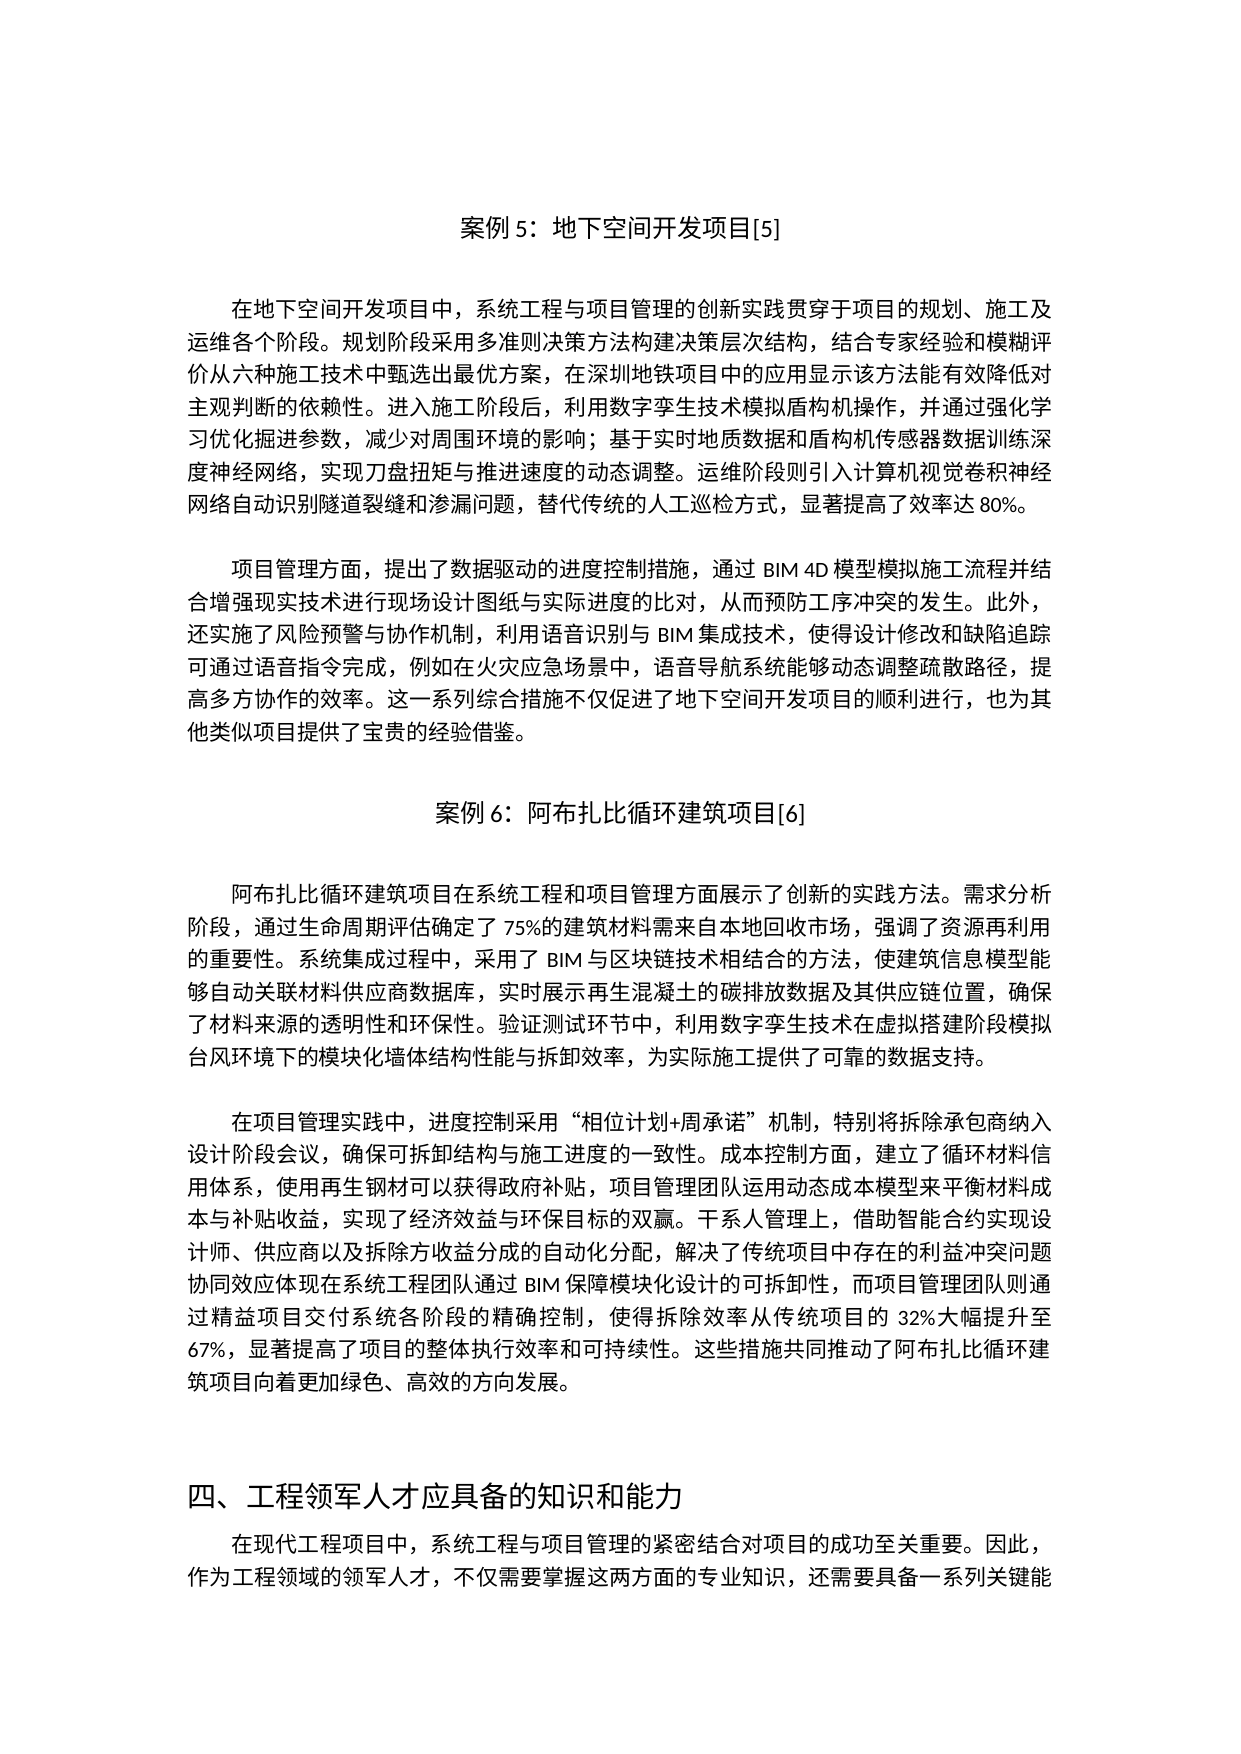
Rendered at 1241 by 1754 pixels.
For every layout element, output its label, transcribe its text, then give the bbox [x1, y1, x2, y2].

text 案例5：地下空间开发项目[5] [187, 194, 1053, 259]
text 案例6：阿布扎比循环建筑项目[6] [187, 779, 1053, 844]
text 四、工程领军人才应具备的知识和能力 [187, 1462, 1053, 1527]
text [187, 1527, 1053, 1592]
text 在地下空间开发项目中，系统工程与项目管理的创新实践贯穿于项目的规划、施工及运维各个阶段。规划阶段采用多准则决策方法构建决策层次结构，结合专家经验和模糊评价从六种施工技术中甄选出最优方案，在深圳地铁项目中的应用显示该方法能有效降低对主观判断的依赖性。进入施工阶段后，利用数字孪生技术模拟盾构机操作，并通过强化学习优化掘进参数，减少对周围环境的影响；基于实时地质数据和盾构机传感器数据训练深度神经网络，实现刀盘扭矩与推进速度的动态调整。运维阶段则引入计算机视觉卷积神经网络自动识别隧道裂缝和渗漏问题，替代传统的人工巡检方式，显著提高了效率达80%。 [187, 292, 1053, 519]
text 阿布扎比循环建筑项目在系统工程和项目管理方面展示了创新的实践方法。需求分析阶段，通过生命周期评估确定了75%的建筑材料需来自本地回收市场，强调了资源再利用的重要性。系统集成过程中，采用了BIM与区块链技术相结合的方法，使建筑信息模型能够自动关联材料供应商数据库，实时展示再生混凝土的碳排放数据及其供应链位置，确保了材料来源的透明性和环保性。验证测试环节中，利用数字孪生技术在虚拟搭建阶段模拟台风环境下的模块化墙体结构性能与拆卸效率，为实际施工提供了可靠的数据支持。 [187, 877, 1053, 1072]
text 项目管理方面，提出了数据驱动的进度控制措施，通过BIM 4D模型模拟施工流程并结合增强现实技术进行现场设计图纸与实际进度的比对，从而预防工序冲突的发生。此外，还实施了风险预警与协作机制，利用语音识别与BIM集成技术，使得设计修改和缺陷追踪可通过语音指令完成，例如在火灾应急场景中，语音导航系统能够动态调整疏散路径，提高多方协作的效率。这一系列综合措施不仅促进了地下空间开发项目的顺利进行，也为其他类似项目提供了宝贵的经验借鉴。 [187, 552, 1053, 747]
text 在项目管理实践中，进度控制采用“相位计划+周承诺”机制，特别将拆除承包商纳入设计阶段会议，确保可拆卸结构与施工进度的一致性。成本控制方面，建立了循环材料信用体系，使用再生钢材可以获得政府补贴，项目管理团队运用动态成本模型来平衡材料成本与补贴收益，实现了经济效益与环保目标的双赢。干系人管理上，借助智能合约实现设计师、供应商以及拆除方收益分成的自动化分配，解决了传统项目中存在的利益冲突问题。协同效应体现在系统工程团队通过BIM保障模块化设计的可拆卸性，而项目管理团队则通过精益项目交付系统各阶段的精确控制，使得拆除效率从传统项目的32%大幅提升至67%，显著提高了项目的整体执行效率和可持续性。这些措施共同推动了阿布扎比循环建筑项目向着更加绿色、高效的方向发展。 [187, 1104, 1053, 1397]
